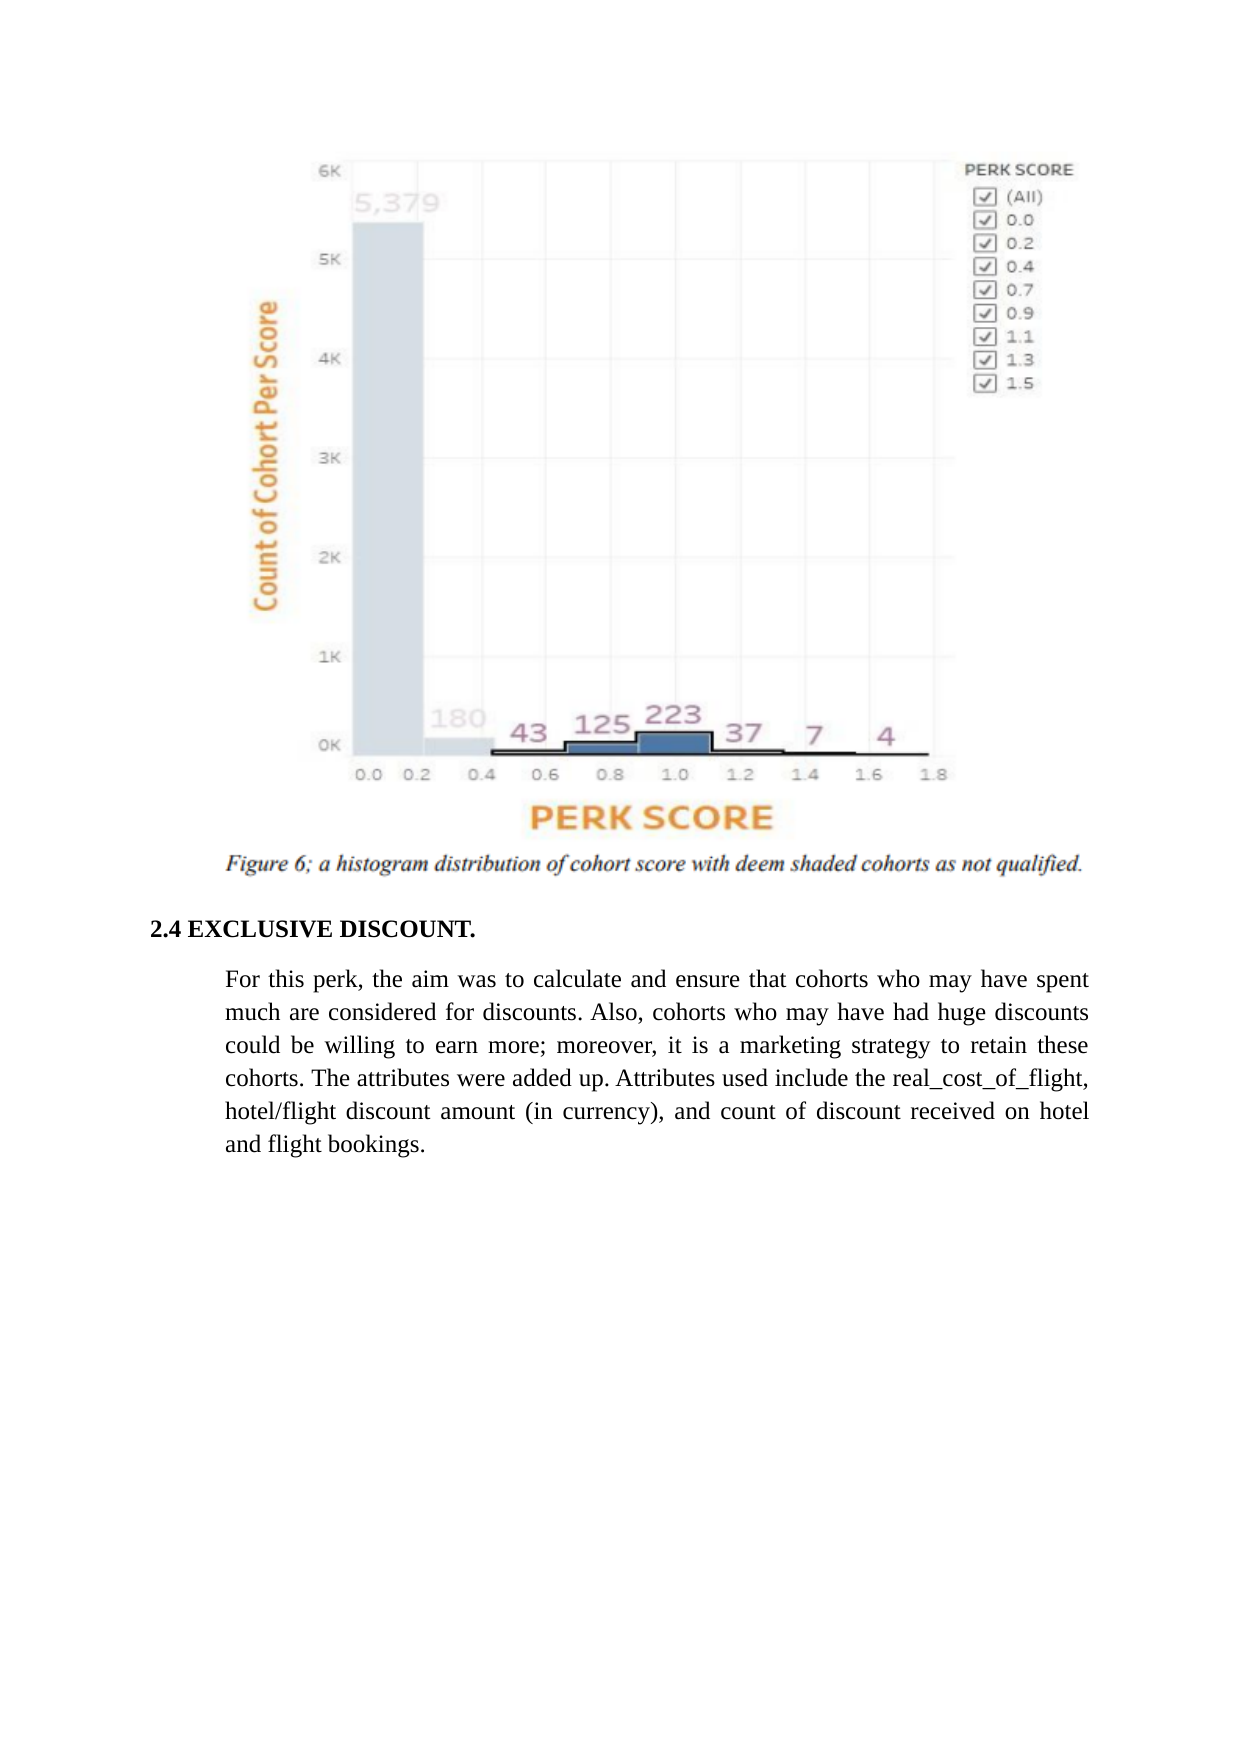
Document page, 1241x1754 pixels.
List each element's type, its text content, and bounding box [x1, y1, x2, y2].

list For this perk, the aim was to calculate and ensure that cohorts who may have spent much are considered for discounts. Also, cohorts who may have had huge discounts could be willing to earn more; moreover, it is a marketing strategy to retain these cohorts. The attributes were added up. Attributes used include the real_cost_of_flight, hotel/flight discount amount (in currency), and count of discount received on hotel and flight bookings. [225, 964, 1090, 1157]
picture [225, 150, 1111, 893]
text 2.4 EXCLUSIVE DISCOUNT. [150, 914, 1090, 943]
